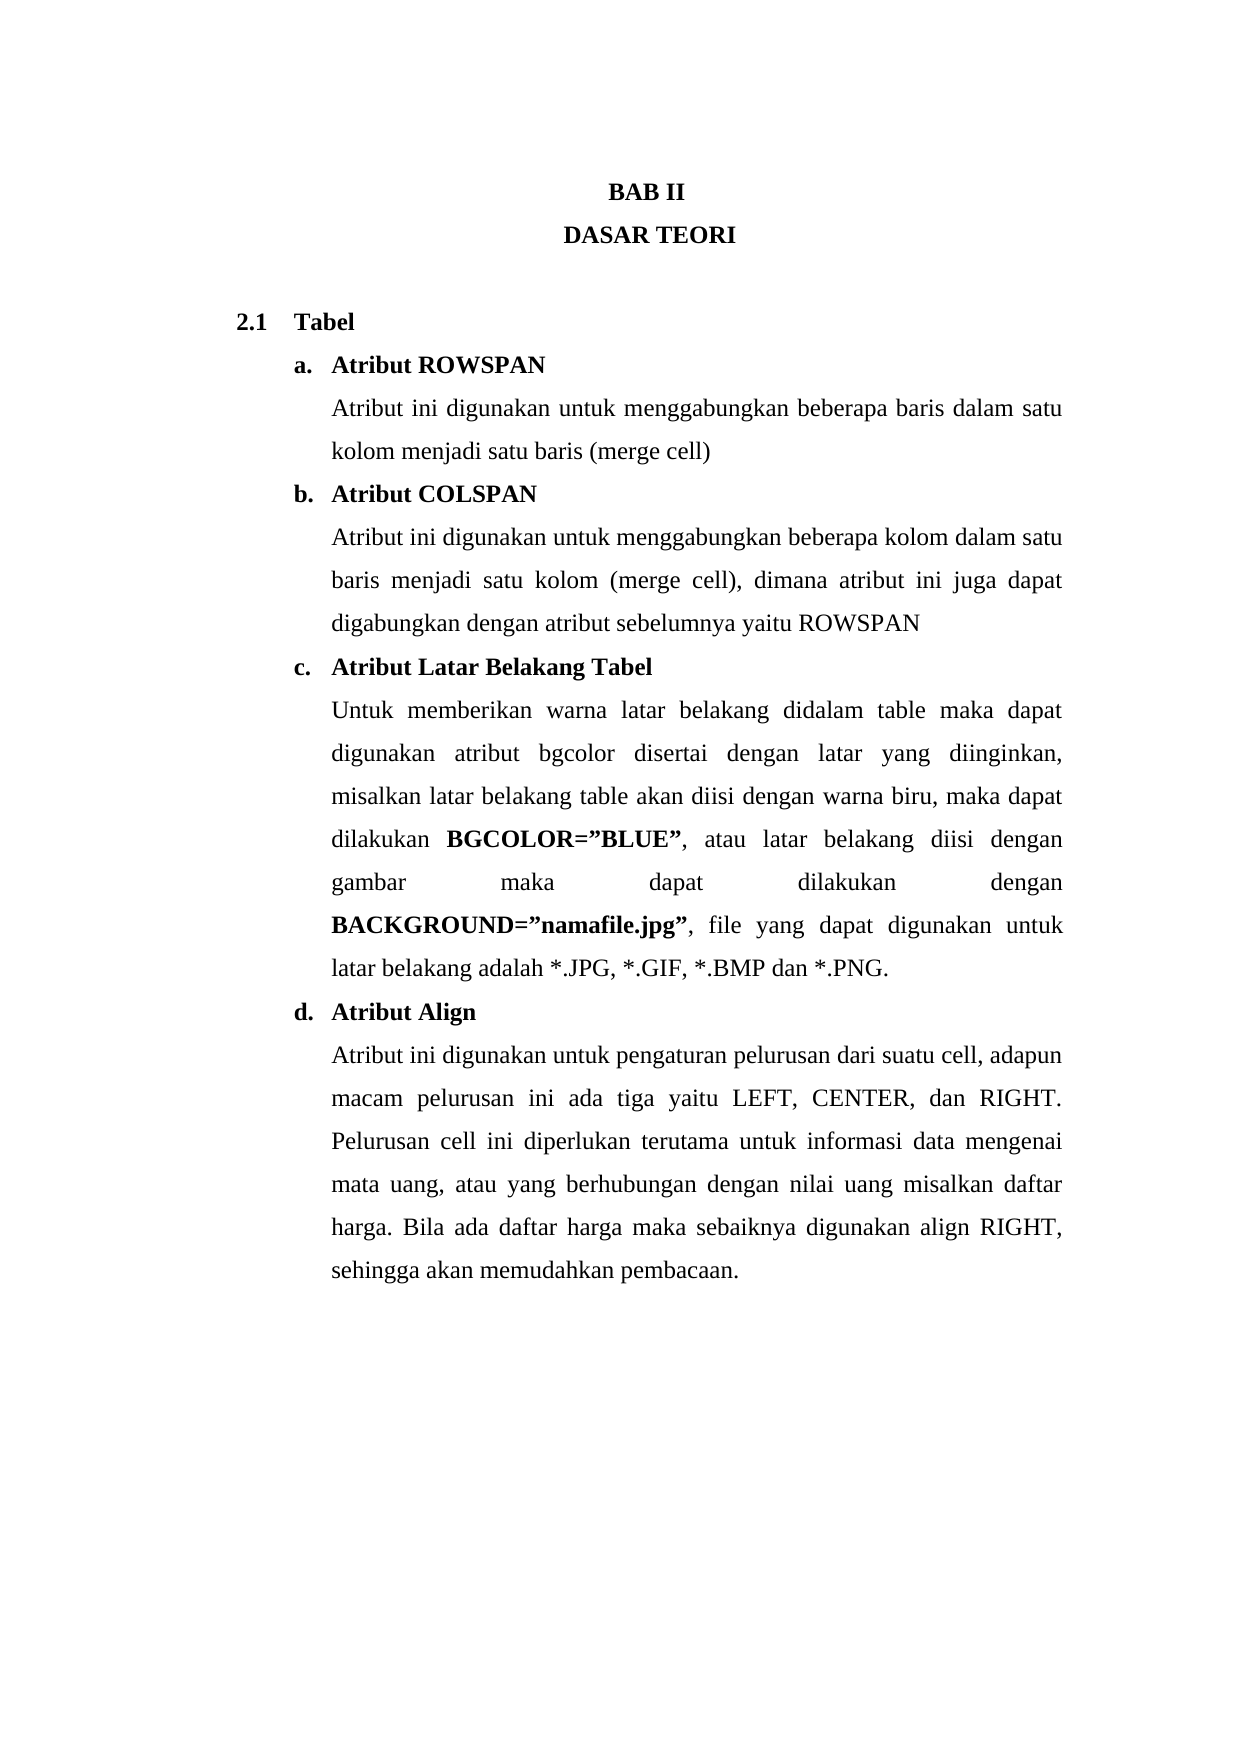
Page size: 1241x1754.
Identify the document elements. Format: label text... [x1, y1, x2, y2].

subtitle BAB II DASAR TEORI [236, 177, 1063, 249]
list Atribut ini digunakan untuk pengaturan pelurusan dari suatu cell, adapun macam pelurusan ini ada tiga yaitu LEFT, CENTER, dan RIGHT. Pelurusan cell ini diperlukan terutama untuk informasi data mengenai mata uang, atau yang berhubungan dengan nilai uang misalkan daftar harga. Bila ada daftar harga maka sebaiknya digunakan align RIGHT, sehingga akan memudahkan pembacaan. [331, 1040, 1063, 1284]
subtitle Tabel [236, 307, 1063, 335]
list Untuk memberikan warna latar belakang didalam table maka dapat digunakan atribut bgcolor disertai dengan latar yang diinginkan, misalkan latar belakang table akan diisi dengan warna biru, maka dapat dilakukan BGCOLOR=”BLUE”, atau latar belakang diisi dengan gambar maka dapat dilakukan dengan BACKGROUND=”namafile.jpg”, file yang dapat digunakan untuk latar belakang adalah *.JPG, *.GIF, *.BMP dan *.PNG. [331, 695, 1063, 982]
list Atribut COLSPAN [293, 479, 1063, 508]
list Atribut Latar Belakang Tabel [293, 652, 1063, 680]
list Atribut ini digunakan untuk menggabungkan beberapa baris dalam satu kolom menjadi satu baris (merge cell) [331, 393, 1063, 465]
list Atribut Align [293, 997, 1063, 1025]
list Atribut ROWSPAN [293, 350, 1063, 378]
list Atribut ini digunakan untuk menggabungkan beberapa kolom dalam satu baris menjadi satu kolom (merge cell), dimana atribut ini juga dapat digabungkan dengan atribut sebelumnya yaitu ROWSPAN [331, 522, 1063, 637]
